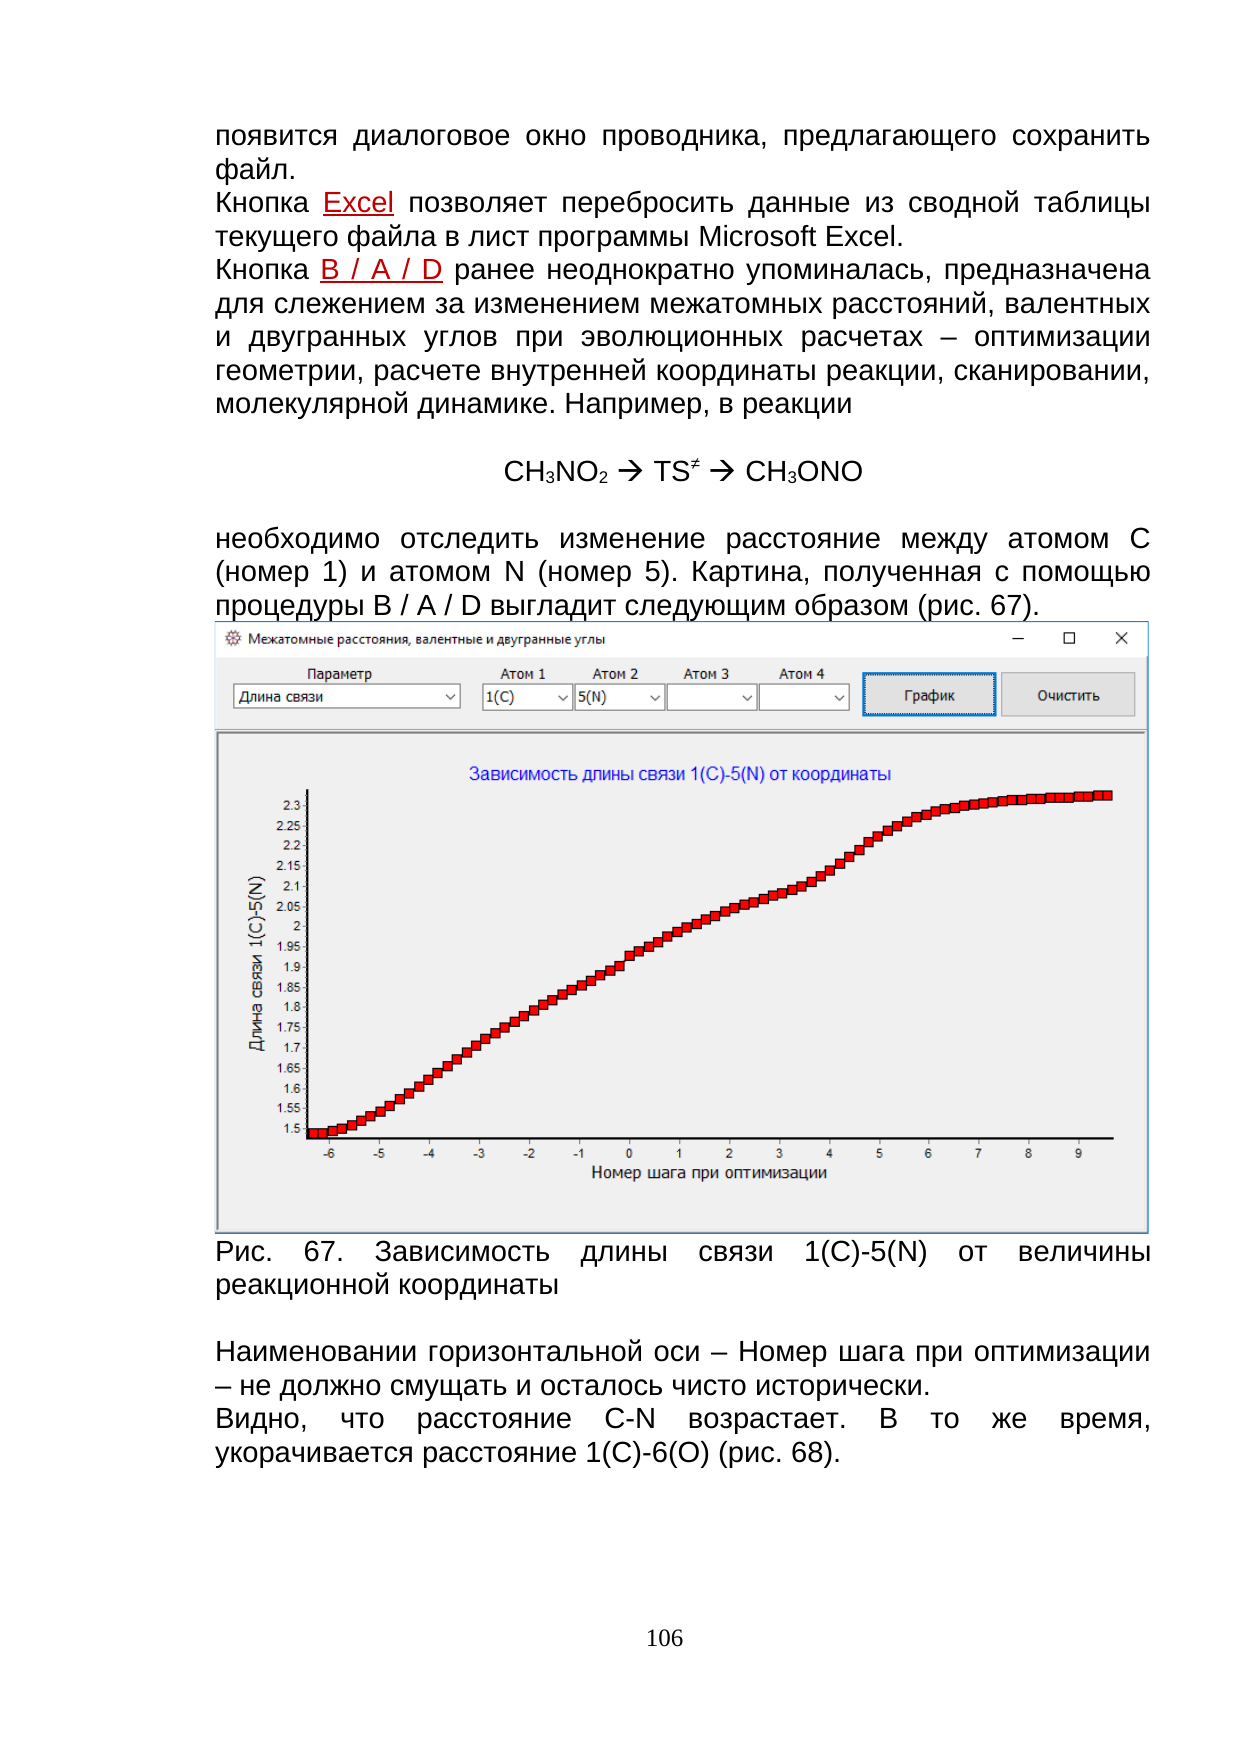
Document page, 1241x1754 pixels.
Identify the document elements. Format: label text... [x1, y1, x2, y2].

text CH3NO2 TS≠ CH3ONO [215, 453, 1152, 487]
text необходимо отследить изменение расстояние между атомом С (номер 1) и атомом N (номер 5). Картина, полученная с помощью процедуры B / A / D выгладит следующим образом (рис. 67). [215, 521, 1152, 621]
text Кнопка B / A / D ранее неоднократно упоминалась, предназначена для слежением за изменением межатомных расстояний, валентных и двугранных углов при эволюционных расчетах – оптимизации геометрии, расчете внутренней координаты реакции, сканировании, молекулярной динамике. Например, в реакции [215, 252, 1152, 420]
text Кнопка Excel позволяет перебросить данные из сводной таблицы текущего файла в лист программы Microsoft Excel. [215, 185, 1152, 252]
text Наименовании горизонтальной оси – Номер шага при оптимизации – не должно смущать и осталось чисто исторически. [215, 1334, 1152, 1402]
text Рис. 67. Зависимость длины связи 1(С)-5(N) от величины реакционной координаты [215, 1234, 1152, 1301]
picture [214, 621, 1149, 1234]
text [215, 118, 1152, 185]
text Видно, что расстояние C-N возрастает. В то же время, укорачивается расстояние 1(С)-6(О) (рис. 68). [215, 1402, 1152, 1469]
